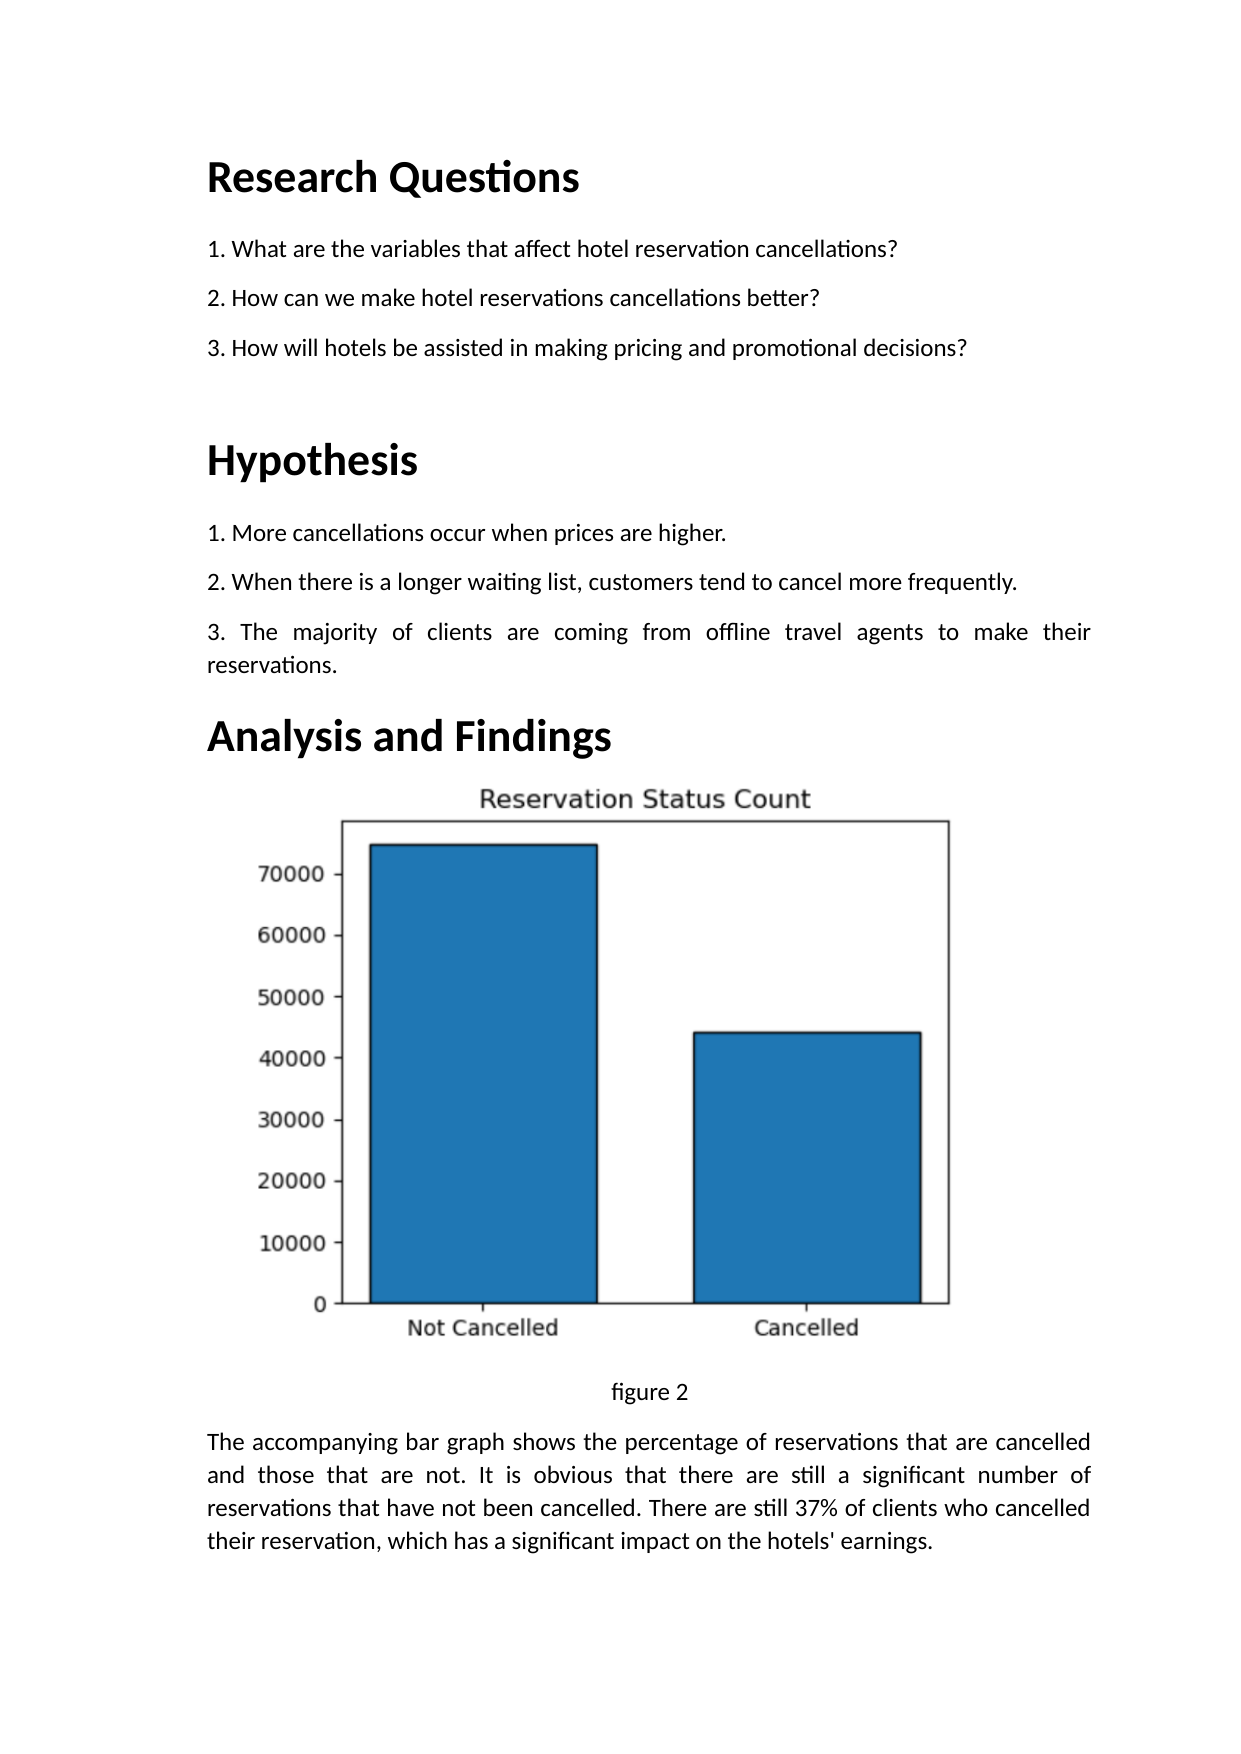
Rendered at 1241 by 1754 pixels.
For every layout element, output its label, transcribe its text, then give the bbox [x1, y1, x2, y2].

text 2. When there is a longer waiting list, customers tend to cancel more frequently. [207, 566, 1092, 597]
text figure 2 [207, 1377, 1092, 1407]
text 3. How will hotels be assisted in making pricing and promotional decisions? [207, 332, 1092, 363]
text The accompanying bar graph shows the percentage of reservations that are cancelled and those that are not. It is obvious that there are still a significant number of reservations that have not been cancelled. There are still 37% of clients who cancelled their reservation, which has a significant impact on the hotels' earnings. [207, 1426, 1092, 1555]
text 1. What are the variables that affect hotel reservation cancellations? [207, 233, 1092, 263]
text 1. More cancellations occur when prices are higher. [207, 517, 1092, 547]
text 2. How can we make hotel reservations cancellations better? [207, 283, 1092, 313]
text 3. The majority of clients are coming from offline travel agents to make their reservations. [207, 616, 1092, 679]
picture [206, 783, 1082, 1358]
text Research Questions [207, 148, 1092, 204]
text Analysis and Findings [207, 707, 1092, 763]
text Hypothesis [207, 431, 1092, 487]
